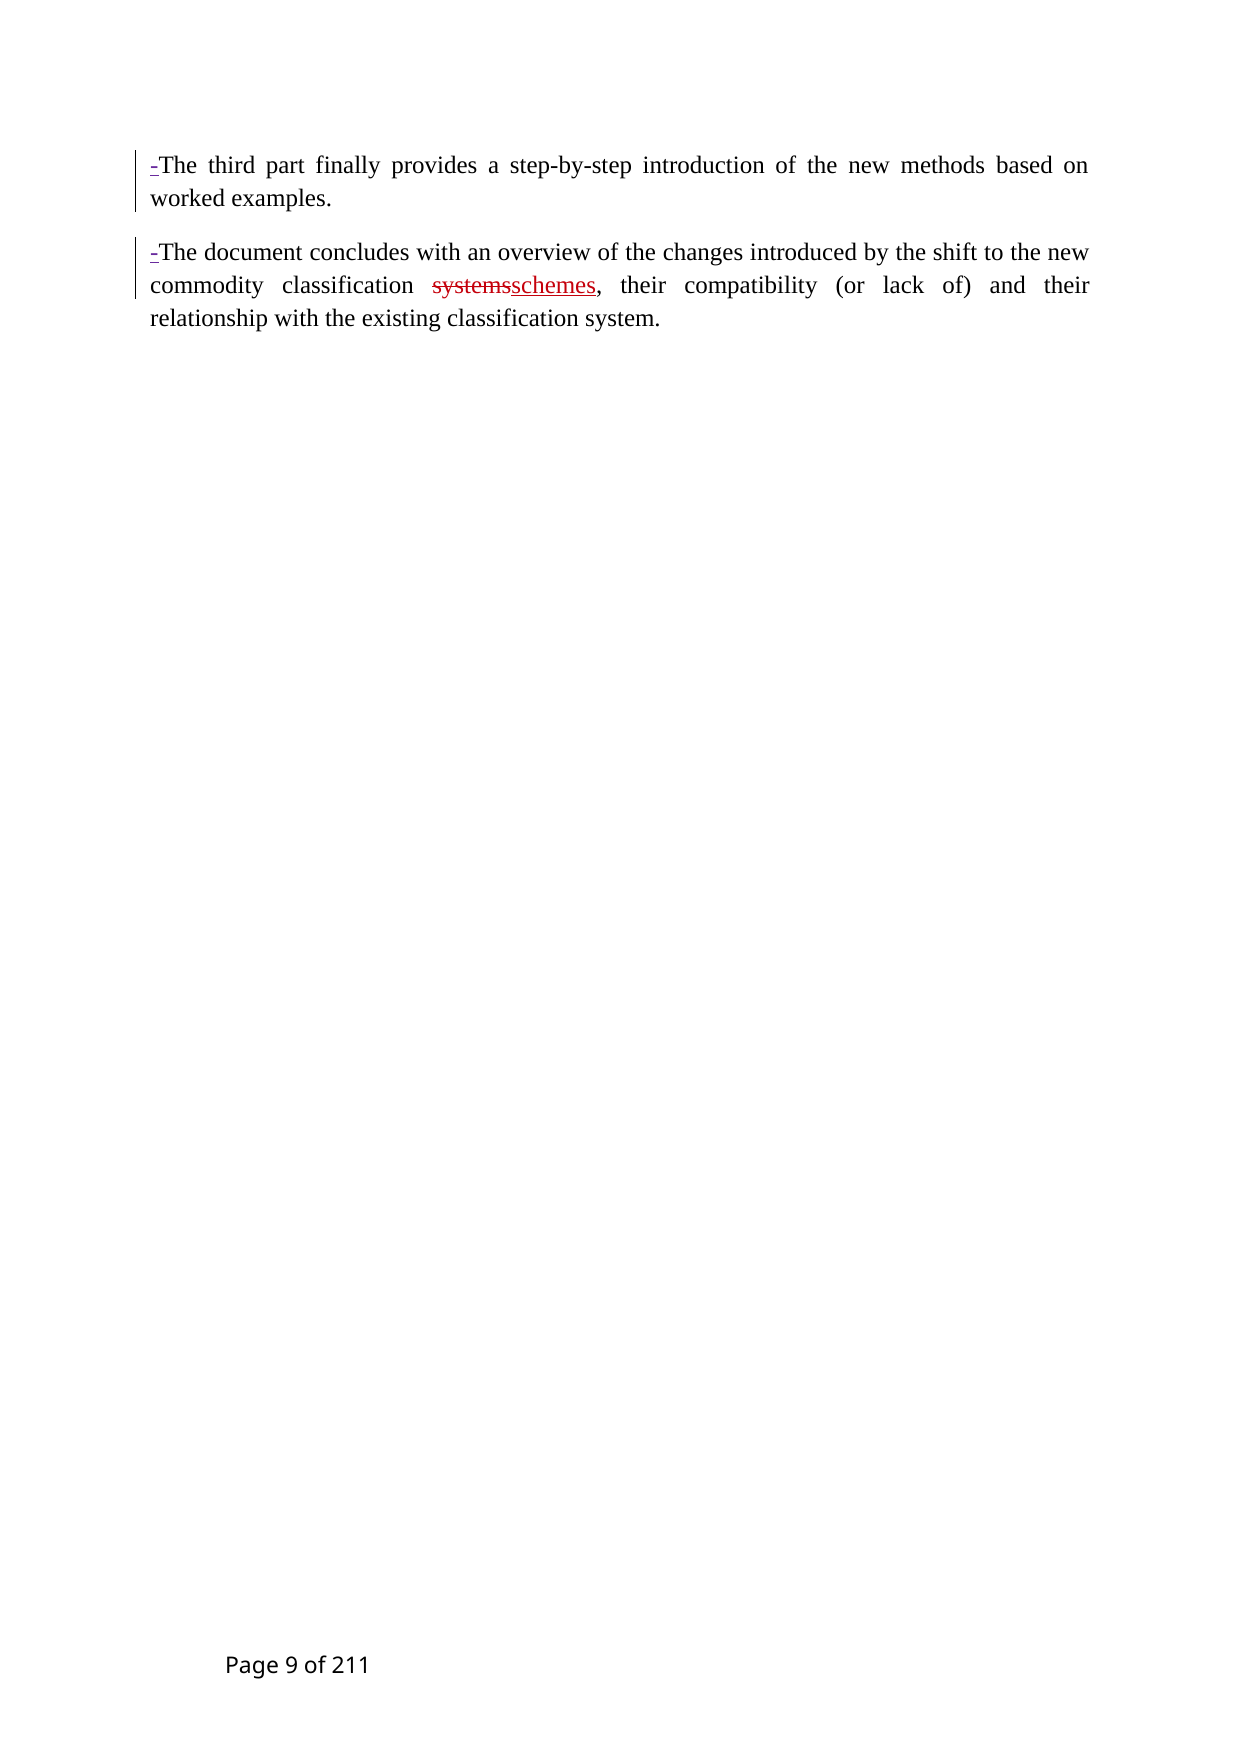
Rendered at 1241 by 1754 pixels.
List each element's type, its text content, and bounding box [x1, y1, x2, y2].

list The document concludes with an overview of the changes introduced by the shift to the new commodity classification , their compatibility (or lack of) and their relationship with the existing classification system. [150, 237, 1090, 332]
list The third part finally provides a step-by-step introduction of the new methods based on worked examples. [150, 150, 1090, 212]
